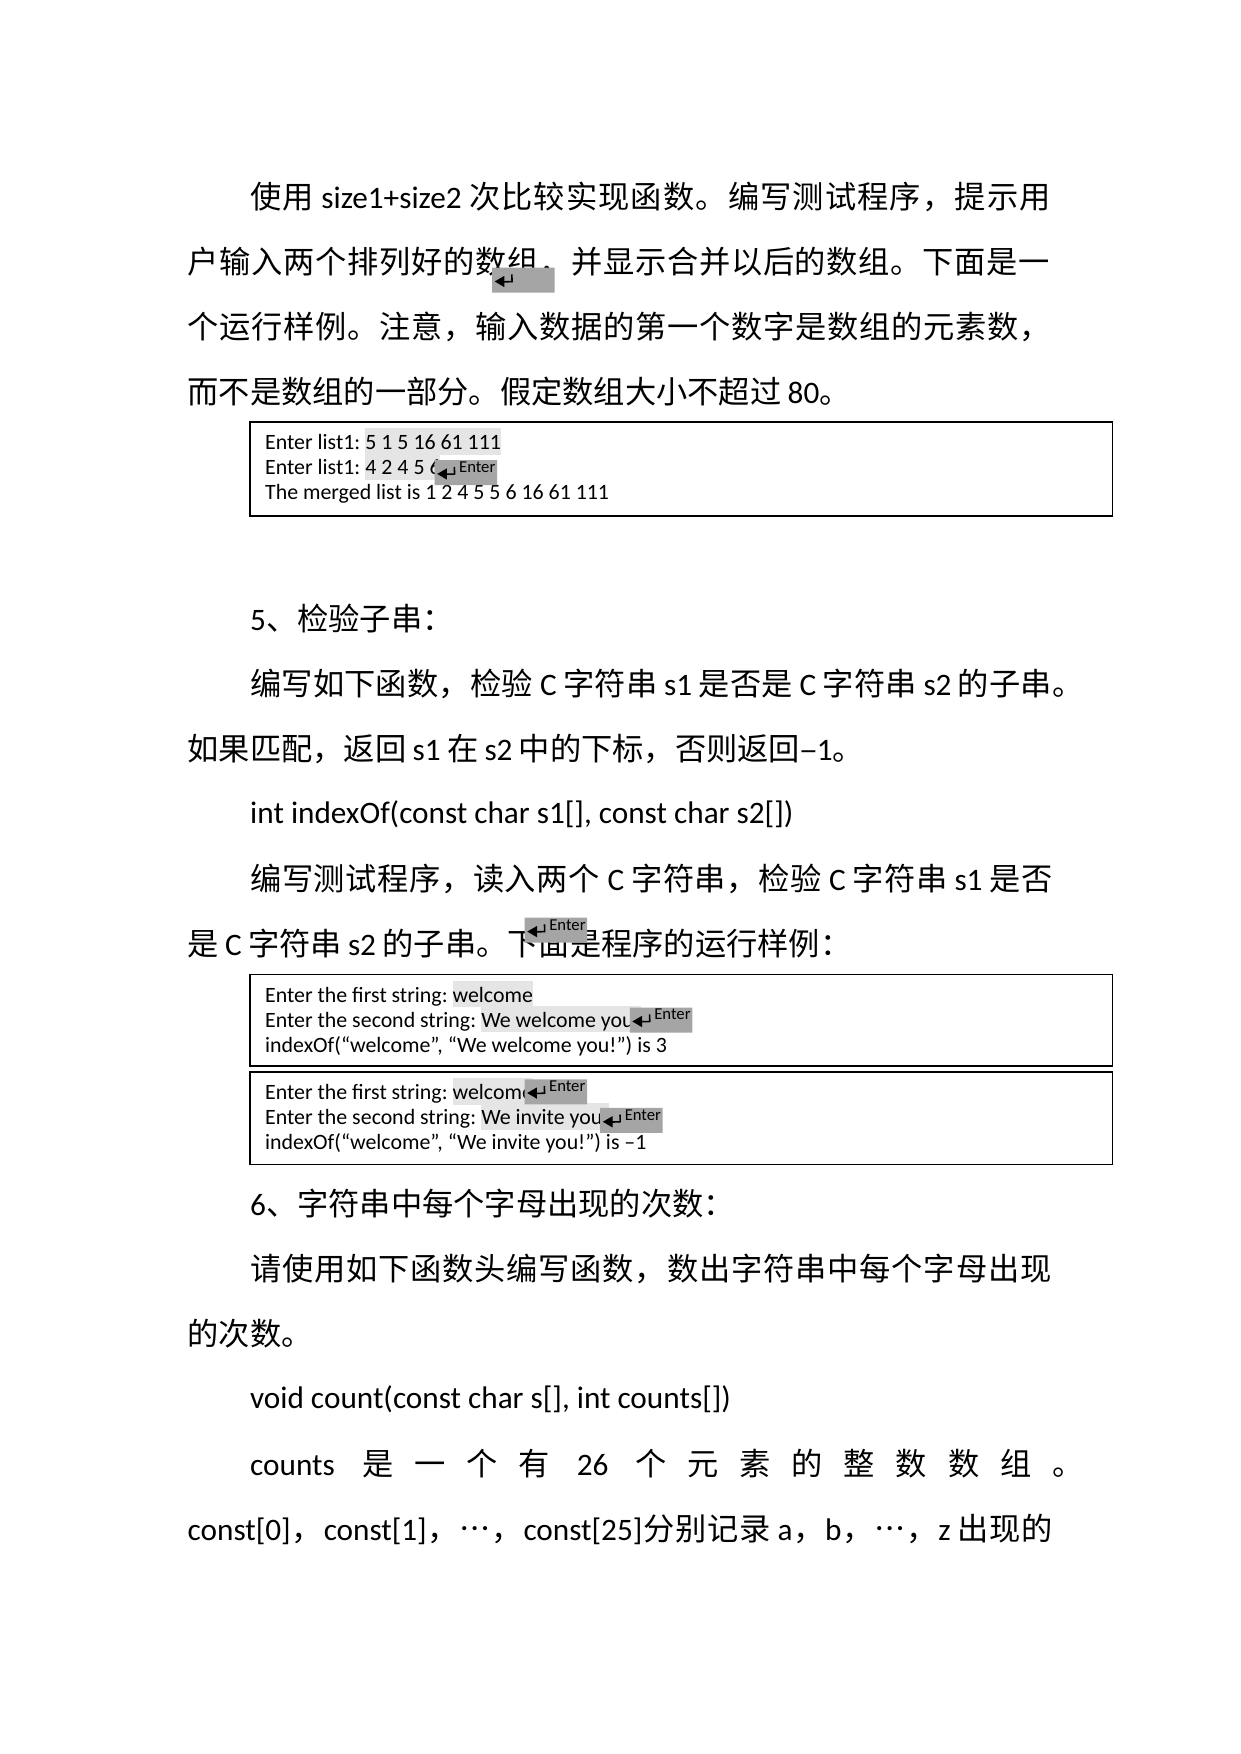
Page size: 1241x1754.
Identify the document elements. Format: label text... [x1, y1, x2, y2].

text 编写如下函数，检验C字符串s1是否是C字符串s2的子串。如果匹配，返回s1在s2中的下标，否则返回–1。 [187, 649, 1053, 779]
text int indexOf(const char s1[], const char s2[]) [187, 779, 1053, 844]
text 使用size1+size2次比较实现函数。编写测试程序，提示用户输入两个排列好的数组，并显示合并以后的数组。下面是一个运行样例。注意，输入数据的第一个数字是数组的元素数，而不是数组的一部分。假定数组大小不超过80。 [187, 162, 1053, 422]
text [187, 1429, 1053, 1559]
text 请使用如下函数头编写函数，数出字符串中每个字母出现的次数。 [187, 1234, 1053, 1364]
text 编写测试程序，读入两个C字符串，检验C字符串s1是否是C字符串s2的子串。下面是程序的运行样例： [187, 844, 1053, 974]
text 5、检验子串： [187, 584, 1053, 649]
text void count(const char s[], int counts[]) [187, 1364, 1053, 1429]
text 6、字符串中每个字母出现的次数： [187, 1169, 1053, 1234]
